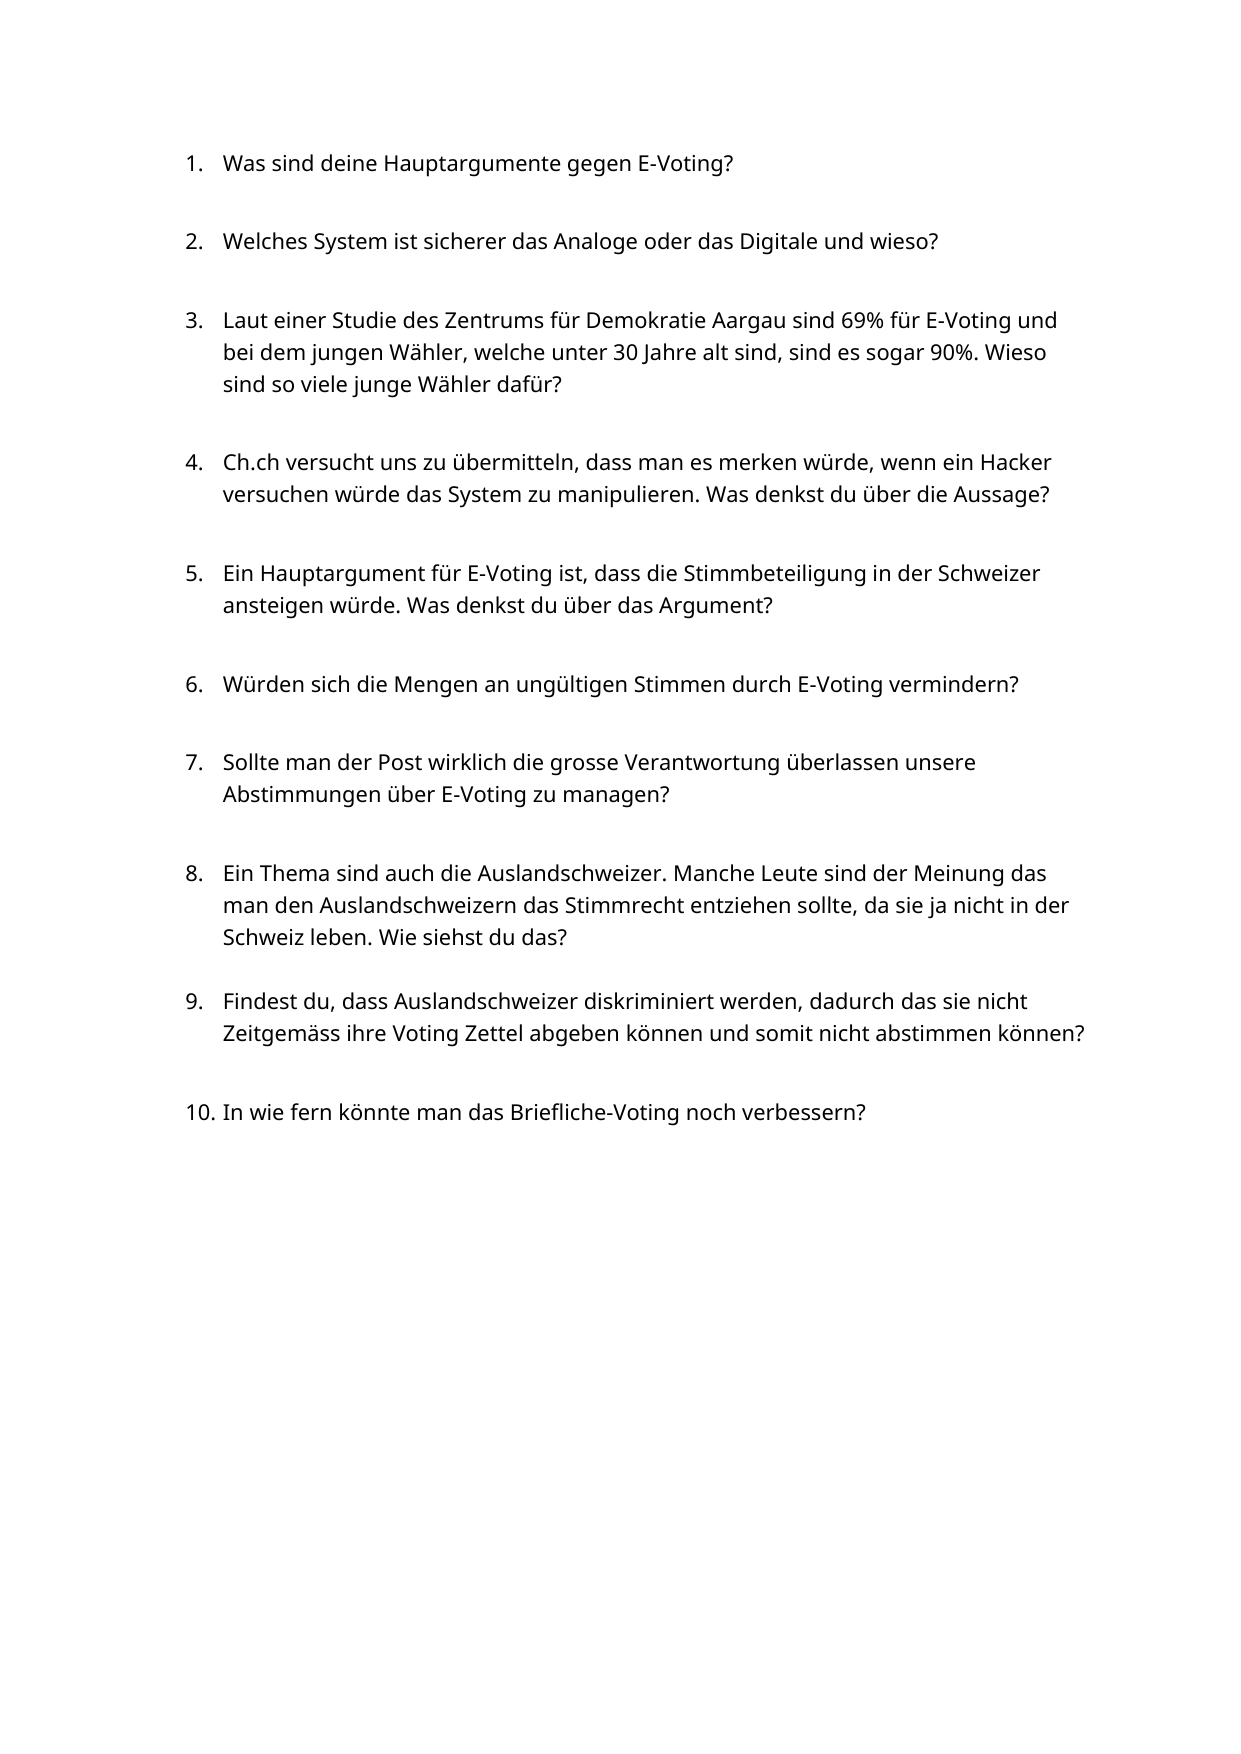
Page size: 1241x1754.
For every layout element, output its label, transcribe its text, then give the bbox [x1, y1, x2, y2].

list Was sind deine Hauptargumente gegen E-Voting? [185, 148, 1093, 177]
list Ch.ch versucht uns zu übermitteln, dass man es merken würde, wenn ein Hacker versuchen würde das System zu manipulieren. Was denkst du über die Aussage? [185, 447, 1093, 509]
list Laut einer Studie des Zentrums für Demokratie Aargau sind 69% für E-Voting und bei dem jungen Wähler, welche unter 30 Jahre alt sind, sind es sogar 90%. Wieso sind so viele junge Wähler dafür? [185, 305, 1093, 399]
list Ein Thema sind auch die Auslandschweizer. Manche Leute sind der Meinung das man den Auslandschweizern das Stimmrecht entziehen sollte, da sie ja nicht in der Schweiz leben. Wie siehst du das? [185, 858, 1093, 952]
list In wie fern könnte man das Briefliche-Voting noch verbessern? [185, 1097, 1093, 1127]
list Ein Hauptargument für E-Voting ist, dass die Stimmbeteiligung in der Schweizer ansteigen würde. Was denkst du über das Argument? [185, 558, 1093, 620]
list Welches System ist sicherer das Analoge oder das Digitale und wieso? [185, 226, 1093, 256]
list Findest du, dass Auslandschweizer diskriminiert werden, dadurch das sie nicht Zeitgemäss ihre Voting Zettel abgeben können und somit nicht abstimmen können? [185, 986, 1093, 1048]
list Sollte man der Post wirklich die grosse Verantwortung überlassen unsere Abstimmungen über E-Voting zu managen? [185, 747, 1093, 809]
list Würden sich die Mengen an ungültigen Stimmen durch E-Voting vermindern? [185, 669, 1093, 698]
